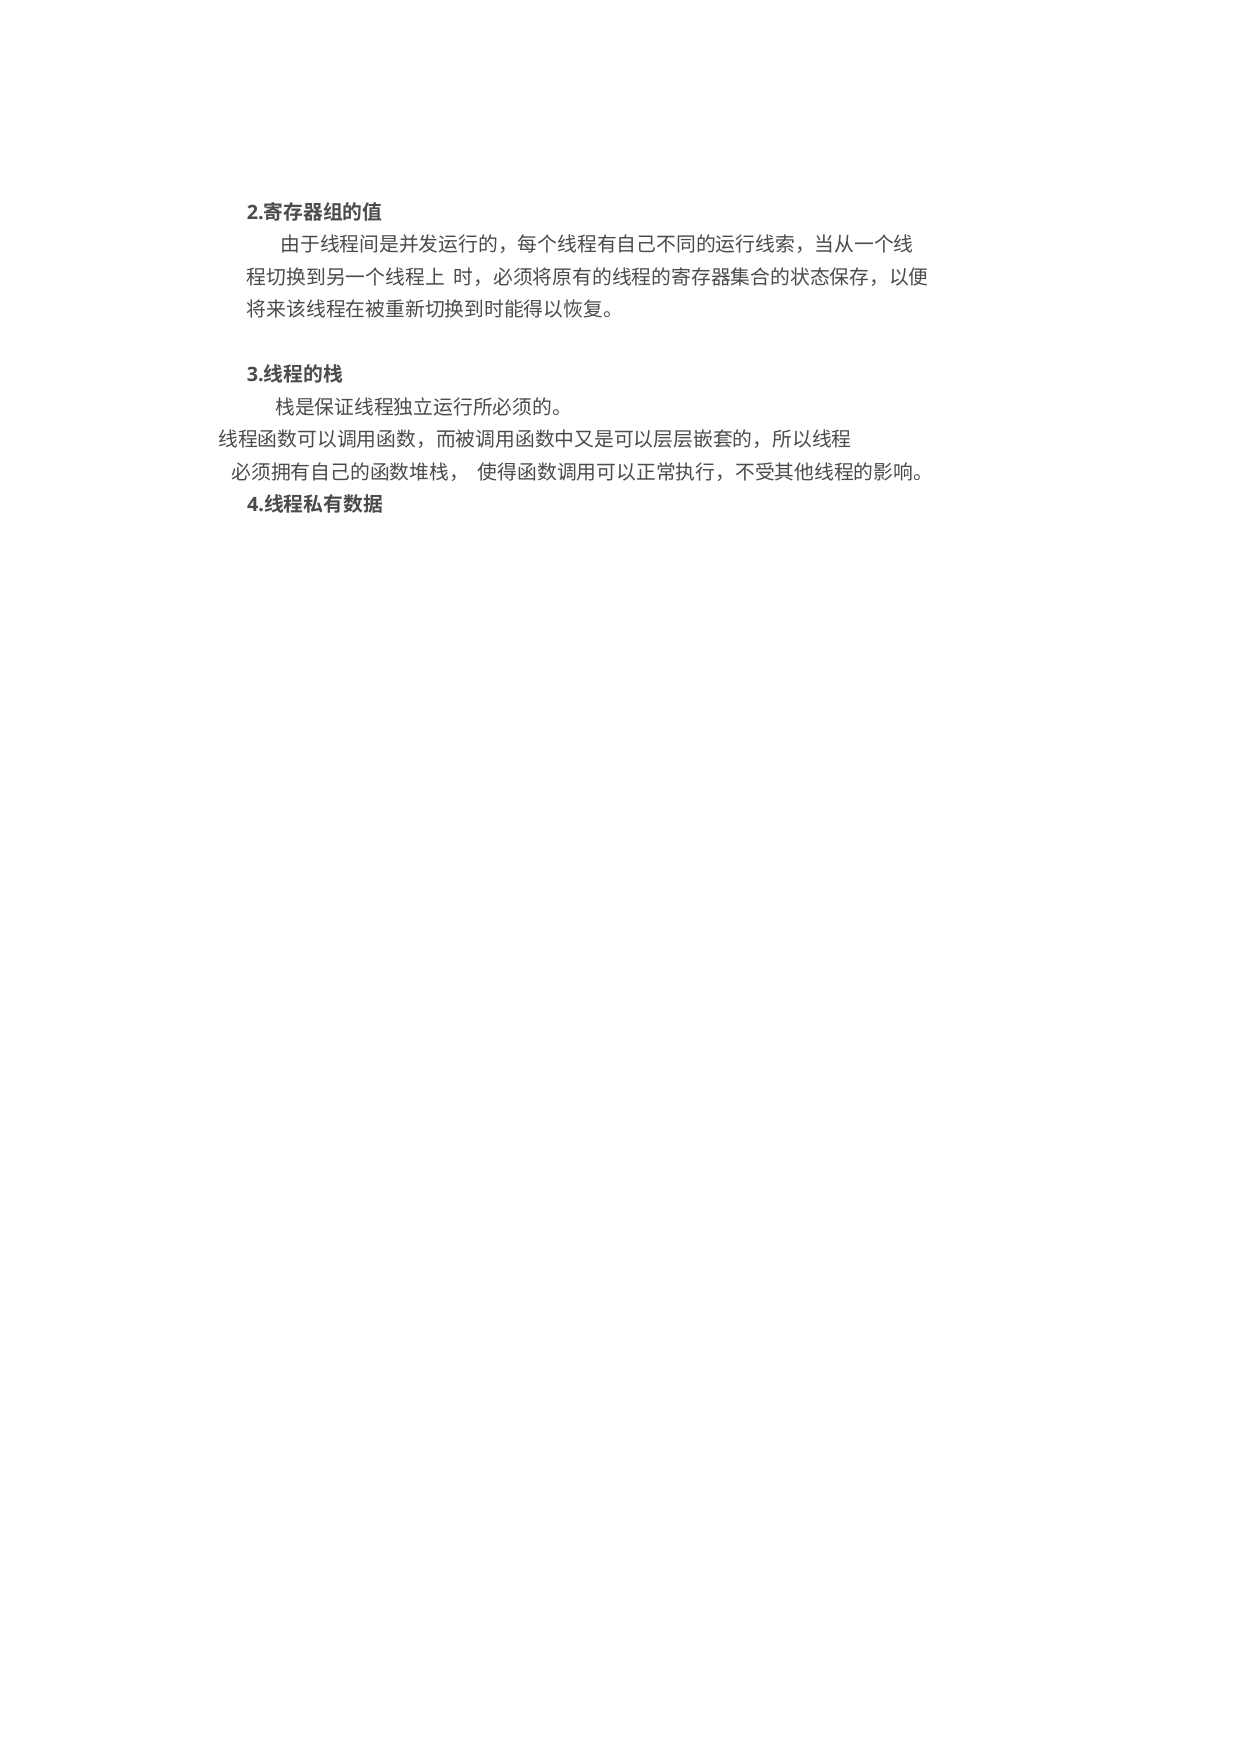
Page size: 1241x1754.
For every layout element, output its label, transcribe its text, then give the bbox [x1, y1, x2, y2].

list 将来该线程在被重新切换到时能得以恢复。 [187, 292, 1053, 324]
list 2.寄存器组的值 由于线程间是并发运行的，每个线程有自己不同的运行线索，当从一个线 [187, 194, 1053, 259]
list 必须拥有自己的函数堆栈， 使得函数调用可以正常执行，不受其他线程的影响。 [187, 454, 1053, 487]
list 4.线程私有数据 [187, 487, 1053, 519]
list 3.线程的栈 栈是保证线程独立运行所必须的。 线程函数可以调用函数，而被调用函数中又是可以层层嵌套的，所以线程 [187, 357, 1053, 454]
list 程切换到另一个线程上 时，必须将原有的线程的寄存器集合的状态保存，以便 [187, 259, 1053, 292]
